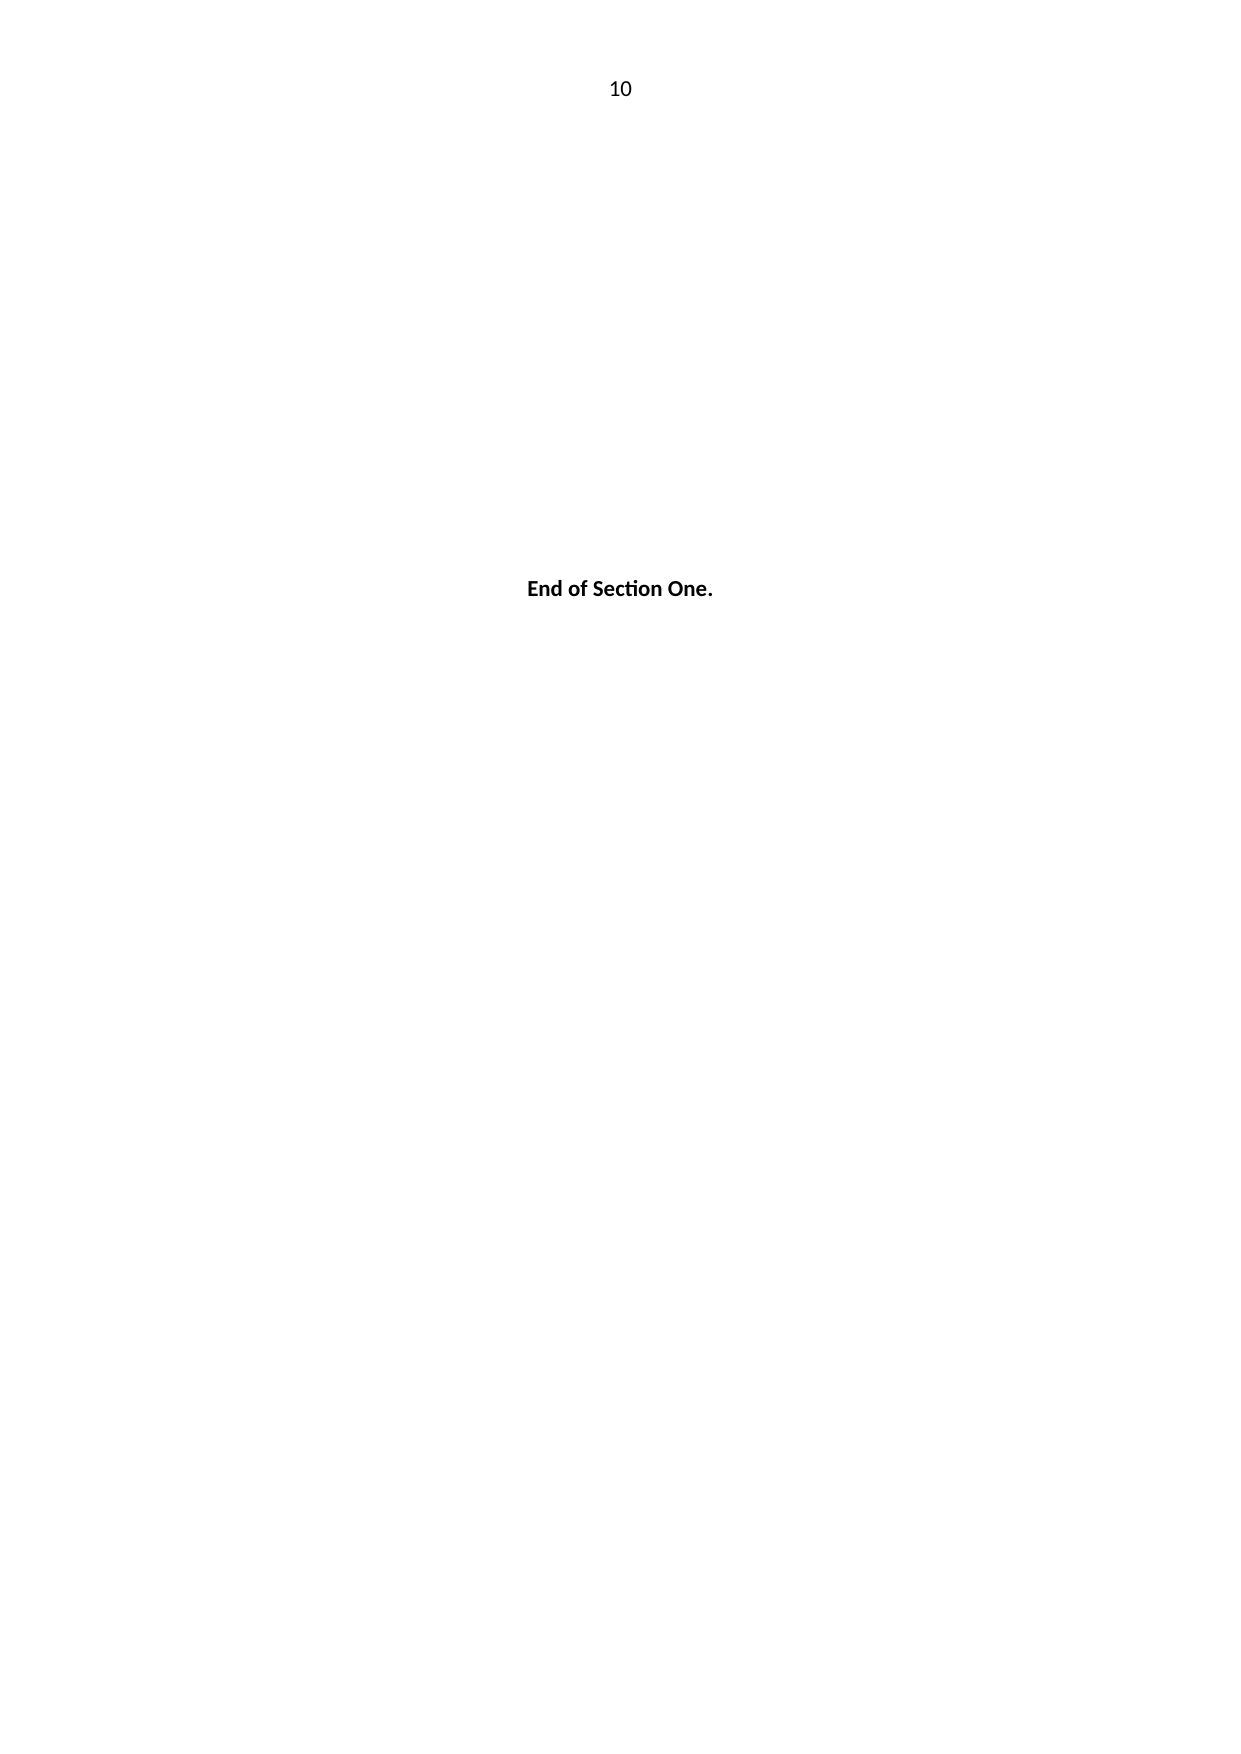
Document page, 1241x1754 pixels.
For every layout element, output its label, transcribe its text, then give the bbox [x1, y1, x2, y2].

text End of Section One. [150, 574, 1090, 602]
